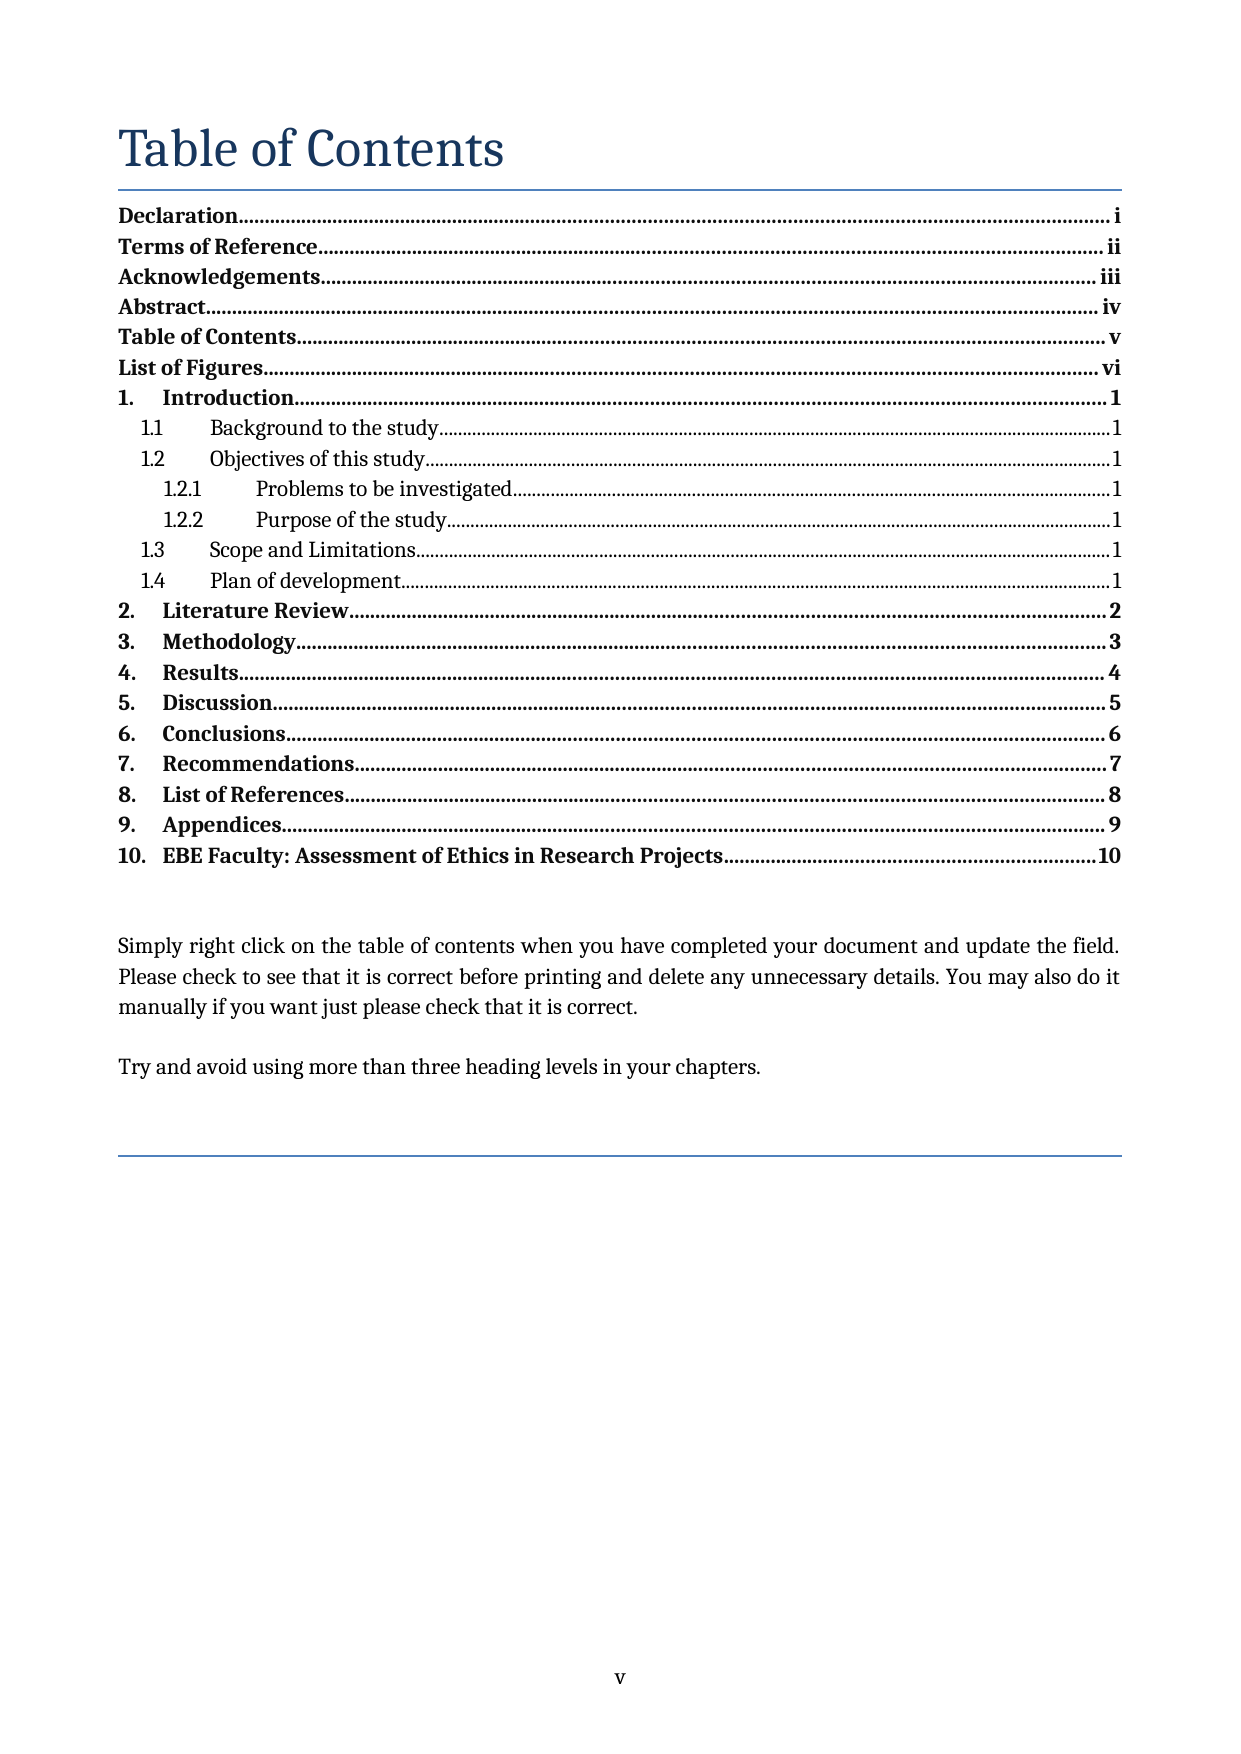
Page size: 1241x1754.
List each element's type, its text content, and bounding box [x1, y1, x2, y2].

text 3. Methodology 3 [118, 629, 1122, 655]
title Table of Contents [118, 118, 1122, 189]
text 8. List of References 8 [118, 781, 1122, 808]
text 6. Conclusions 6 [118, 720, 1122, 747]
text 1.2.1 Problems to be investigated 1 [164, 476, 1122, 502]
text 1.3 Scope and Limitations 1 [141, 537, 1122, 563]
text Abstract iv [118, 294, 1122, 320]
text 4. Results 4 [118, 659, 1122, 686]
text 10. EBE Faculty: Assessment of Ethics in Research Projects 10 [118, 842, 1122, 869]
text 1. Introduction 1 [118, 384, 1122, 411]
text Table of Contents v [118, 324, 1122, 351]
text List of Figures vi [118, 354, 1122, 381]
text Terms of Reference ii [118, 233, 1122, 260]
text 1.1 Background to the study 1 [141, 415, 1122, 441]
text Simply right click on the table of contents when you have completed your document and update the field. Please check to see that it is correct before printing and delete any unnecessary details. You may also do it manually if you want just please check that it is correct. [118, 933, 1122, 1020]
text Declaration i [118, 203, 1122, 230]
text 9. Appendices 9 [118, 812, 1122, 838]
text Try and avoid using more than three heading levels in your chapters. [118, 1054, 1122, 1081]
text 7. Recommendations 7 [118, 751, 1122, 777]
text 1.2 Objectives of this study 1 [141, 446, 1122, 472]
text Acknowledgements iii [118, 264, 1122, 290]
text 1.2.2 Purpose of the study 1 [164, 507, 1122, 533]
text 1.4 Plan of development 1 [141, 568, 1122, 594]
text 2. Literature Review 2 [118, 598, 1122, 624]
text 5. Discussion 5 [118, 690, 1122, 716]
